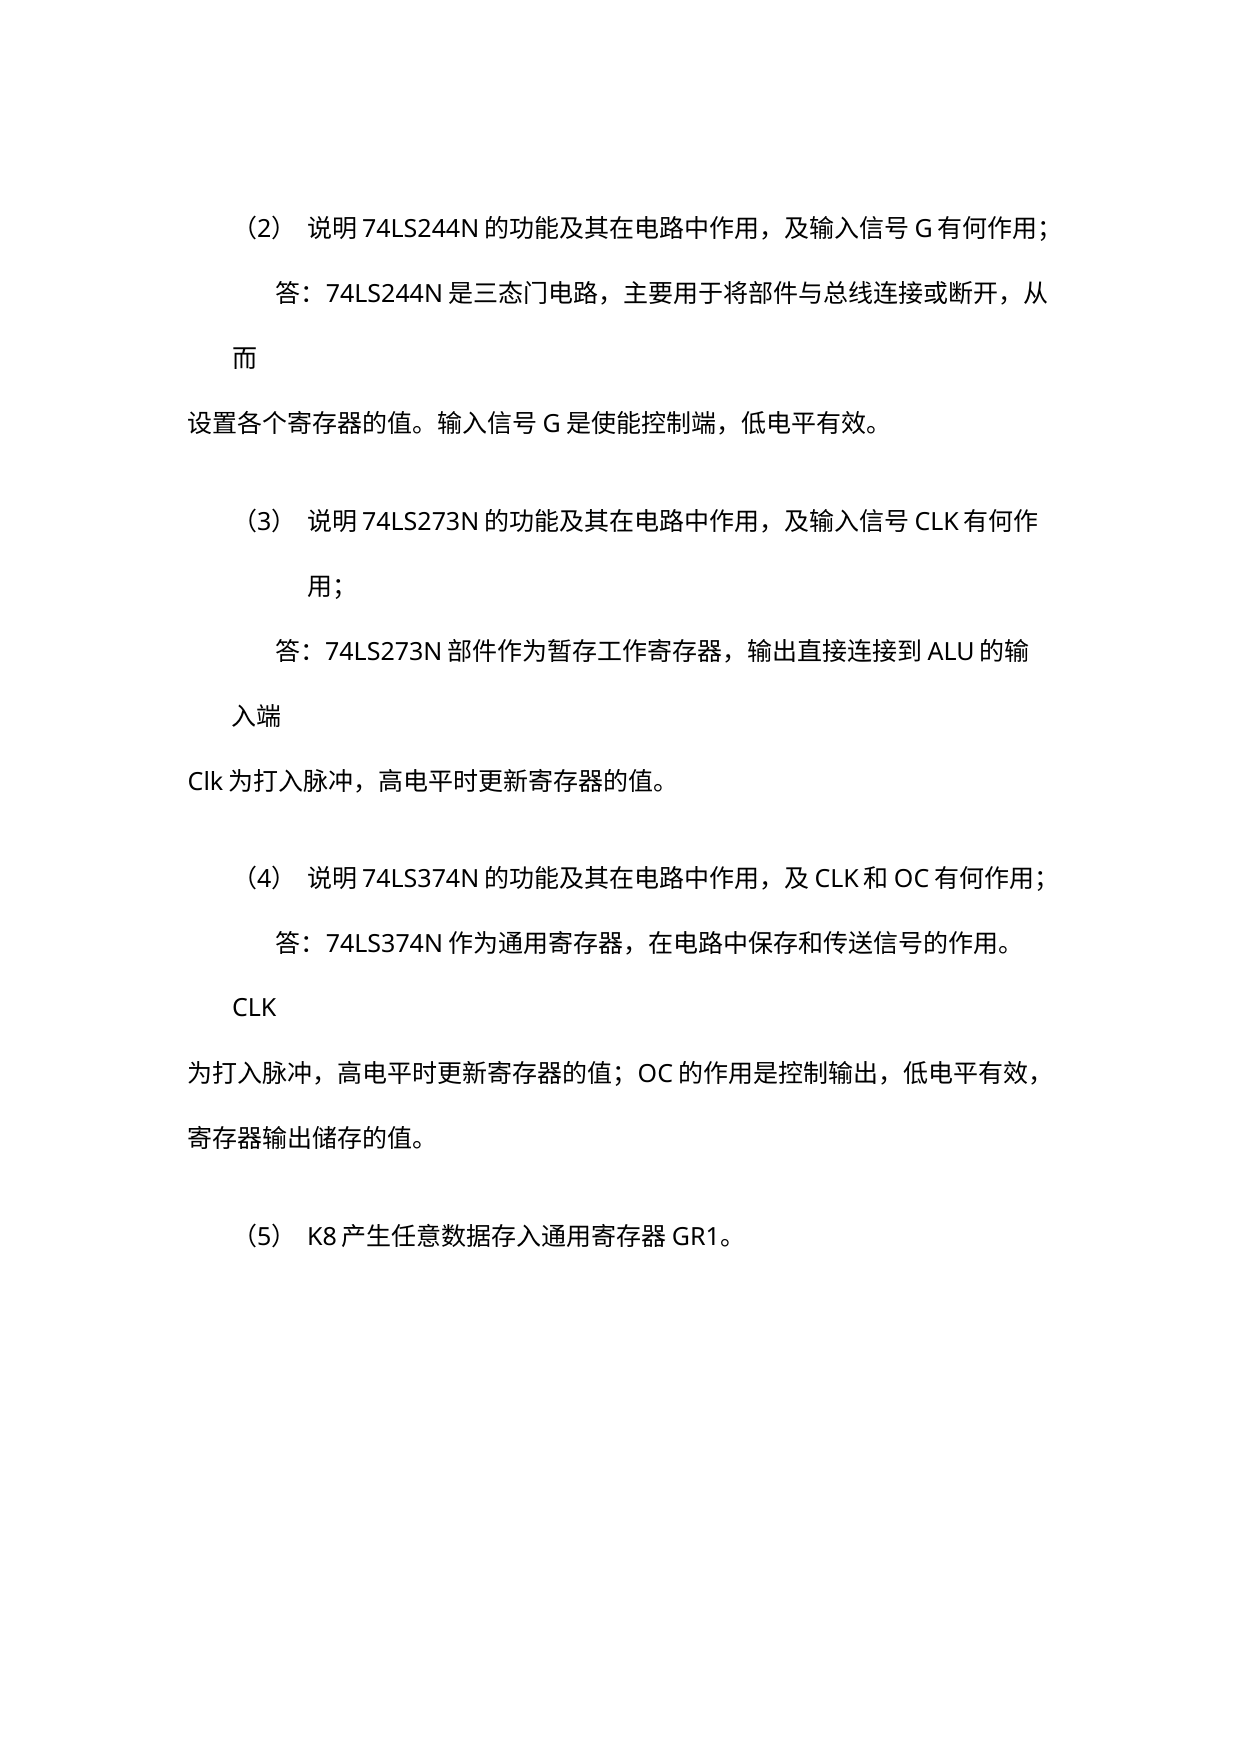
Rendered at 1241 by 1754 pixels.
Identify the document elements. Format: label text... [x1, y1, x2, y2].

list K8产生任意数据存入通用寄存器GR1。 [232, 1202, 1053, 1267]
text 答：74LS374N作为通用寄存器，在电路中保存和传送信号的作用。CLK [232, 909, 1053, 1039]
text 为打入脉冲，高电平时更新寄存器的值；OC的作用是控制输出，低电平有效，寄存器输出储存的值。 [187, 1039, 1053, 1169]
list 说明74LS244N的功能及其在电路中作用，及输入信号G有何作用； [232, 194, 1053, 259]
text 设置各个寄存器的值。输入信号G是使能控制端，低电平有效。 [187, 389, 1053, 454]
text 答：74LS273N部件作为暂存工作寄存器，输出直接连接到ALU的输入端 [231, 617, 1053, 747]
list 说明74LS273N的功能及其在电路中作用，及输入信号CLK有何作用； [232, 487, 1053, 617]
text Clk为打入脉冲，高电平时更新寄存器的值。 [187, 747, 1053, 812]
text 答：74LS244N是三态门电路，主要用于将部件与总线连接或断开，从而 [232, 259, 1053, 389]
list 说明74LS374N的功能及其在电路中作用，及CLK和OC有何作用； [232, 844, 1053, 909]
